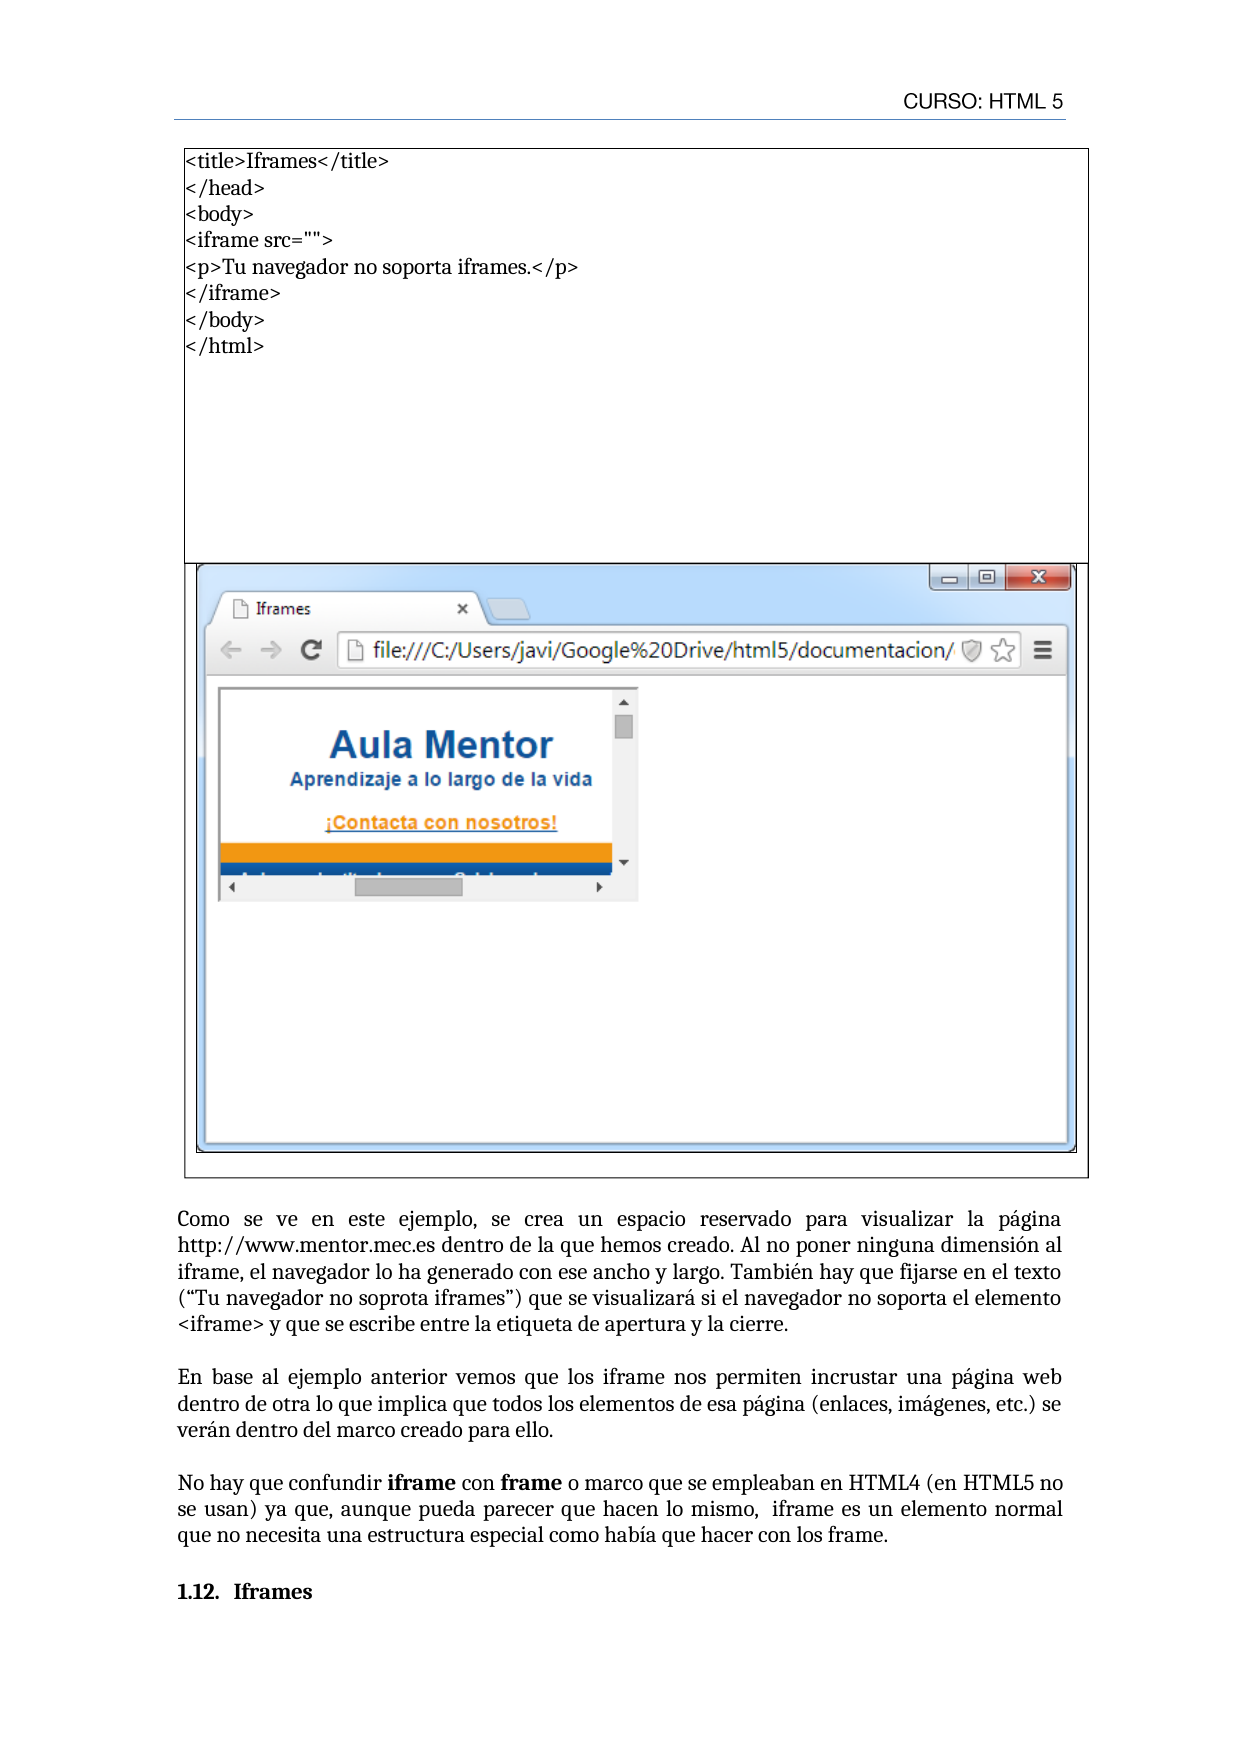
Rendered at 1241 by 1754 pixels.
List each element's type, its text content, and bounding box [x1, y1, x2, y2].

text En base al ejemplo anterior vemos que los iframe nos permiten incrustar una página web dentro de otra lo que implica que todos los elementos de esa página (enlaces, imágenes, etc.) se verán dentro del marco creado para ello. [177, 1364, 1063, 1443]
text Como se ve en este ejemplo, se crea un espacio reservado para visualizar la página http://www.mentor.mec.es dentro de la que hemos creado. Al no poner ninguna dimensión al iframe, el navegador lo ha generado con ese ancho y largo. También hay que fijarse en el texto (“Tu navegador no soprota iframes”) que se visualizará si el navegador no soporta el elemento <iframe> y que se escribe entre la etiqueta de apertura y la cierre. [177, 1206, 1063, 1337]
picture [197, 564, 1076, 1152]
picture [903, 88, 1076, 113]
text No hay que confundir iframe con frame o marco que se empleaban en HTML4 (en HTML5 no se usan) ya que, aunque pueda parecer que hacen lo mismo, iframe es un elemento normal que no necesita una estructura especial como había que hacer con los frame. [177, 1469, 1063, 1548]
subtitle Iframes [177, 1579, 1240, 1605]
